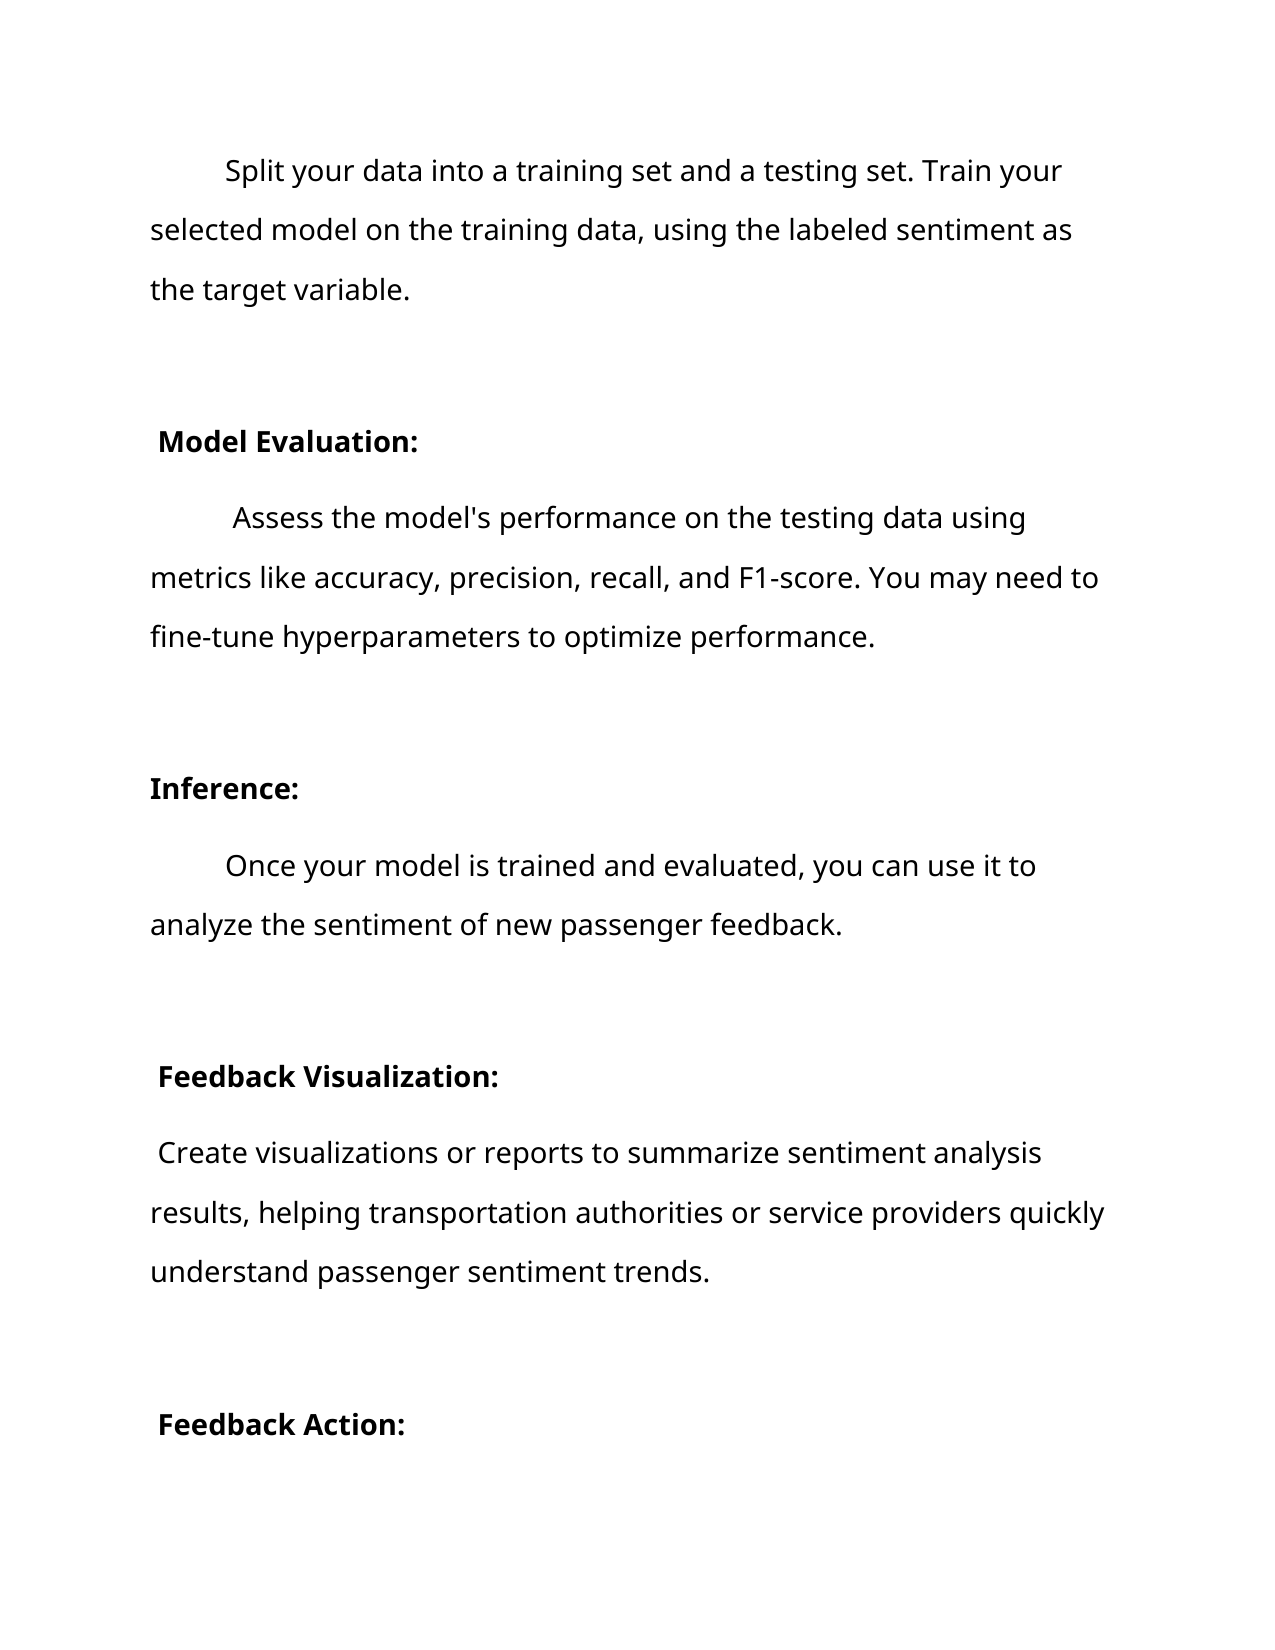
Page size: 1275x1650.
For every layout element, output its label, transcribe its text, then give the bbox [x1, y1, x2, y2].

text Assess the model's performance on the testing data using metrics like accuracy, precision, recall, and F1-score. You may need to fine-tune hyperparameters to optimize performance. [150, 497, 1125, 656]
text Feedback Action: [150, 1404, 1125, 1444]
text Split your data into a training set and a testing set. Train your selected model on the training data, using the labeled sentiment as the target variable. [150, 150, 1125, 309]
text Once your model is trained and evaluated, you can use it to analyze the sentiment of new passenger feedback. [150, 845, 1125, 944]
text Model Evaluation: [150, 421, 1125, 461]
text Inference: [150, 769, 1125, 808]
text Feedback Visualization: [150, 1057, 1125, 1096]
text Create visualizations or reports to summarize sentiment analysis results, helping transportation authorities or service providers quickly understand passenger sentiment trends. [150, 1133, 1125, 1291]
